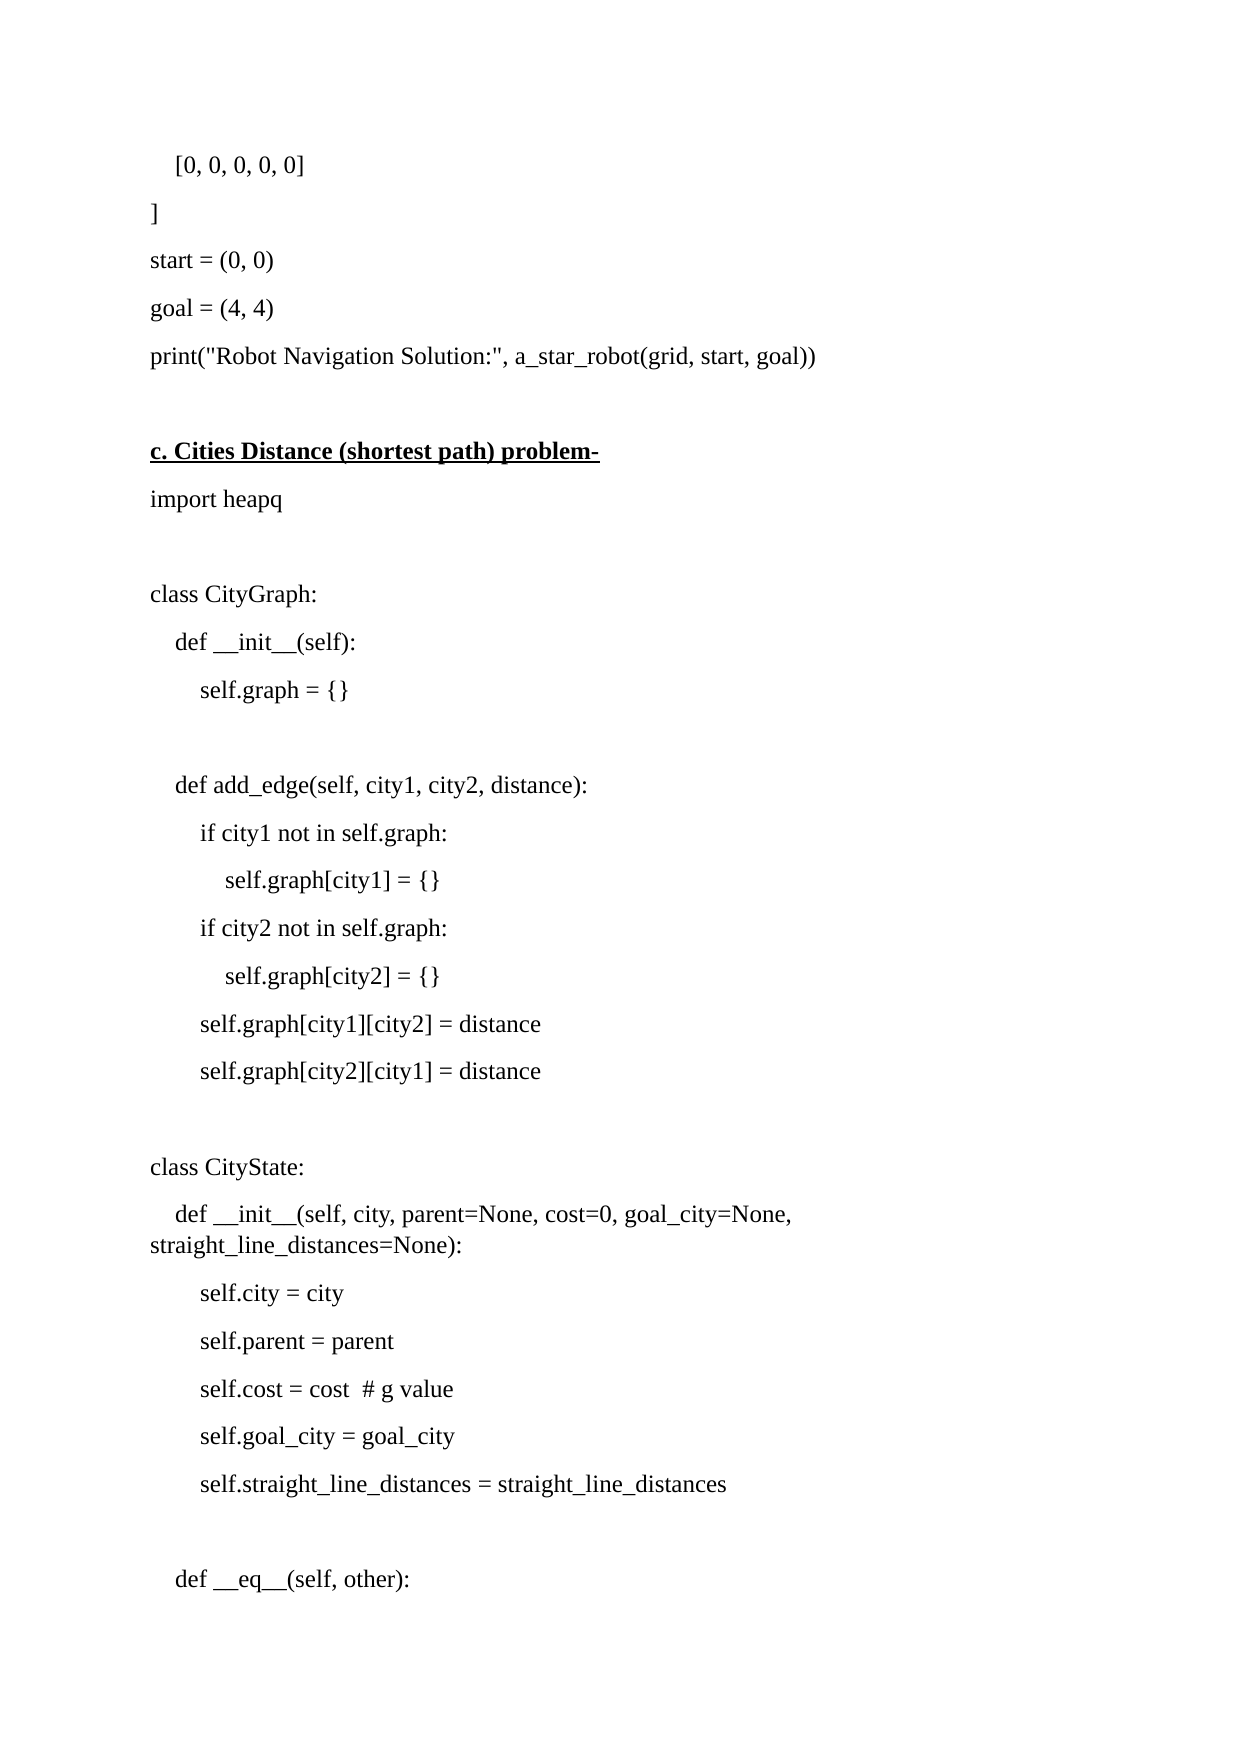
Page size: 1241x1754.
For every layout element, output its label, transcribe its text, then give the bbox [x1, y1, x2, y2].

text class CityState: [150, 1152, 1090, 1181]
text start = (0, 0) [150, 245, 1090, 274]
text ] [150, 198, 1090, 226]
text self.graph = {} [150, 675, 1090, 703]
text goal = (4, 4) [150, 293, 1090, 322]
text self.graph[city2] = {} [150, 961, 1090, 990]
text self.graph[city1][city2] = distance [150, 1009, 1090, 1037]
text print("Robot Navigation Solution:", a_star_robot(grid, start, goal)) [150, 341, 1090, 369]
text c. Cities Distance (shortest path) problem- [150, 436, 1090, 465]
text self.parent = parent [150, 1326, 1090, 1355]
text self.straight_line_distances = straight_line_distances [150, 1469, 1090, 1498]
text self.graph[city2][city1] = distance [150, 1056, 1090, 1085]
text self.goal_city = goal_city [150, 1421, 1090, 1450]
text def __init__(self): [150, 627, 1090, 656]
text self.cost = cost # g value [150, 1374, 1090, 1402]
text if city2 not in self.graph: [150, 913, 1090, 942]
text def __init__(self, city, parent=None, cost=0, goal_city=None, straight_line_distances=None): [150, 1199, 1090, 1259]
text self.city = city [150, 1278, 1090, 1307]
text self.graph[city1] = {} [150, 866, 1090, 894]
text def add_edge(self, city1, city2, distance): [150, 770, 1090, 799]
text import heapq [150, 484, 1090, 513]
text class CityGraph: [150, 579, 1090, 608]
text if city1 not in self.graph: [150, 818, 1090, 847]
text [0, 0, 0, 0, 0] [150, 150, 1090, 179]
text def __eq__(self, other): [150, 1564, 1090, 1593]
